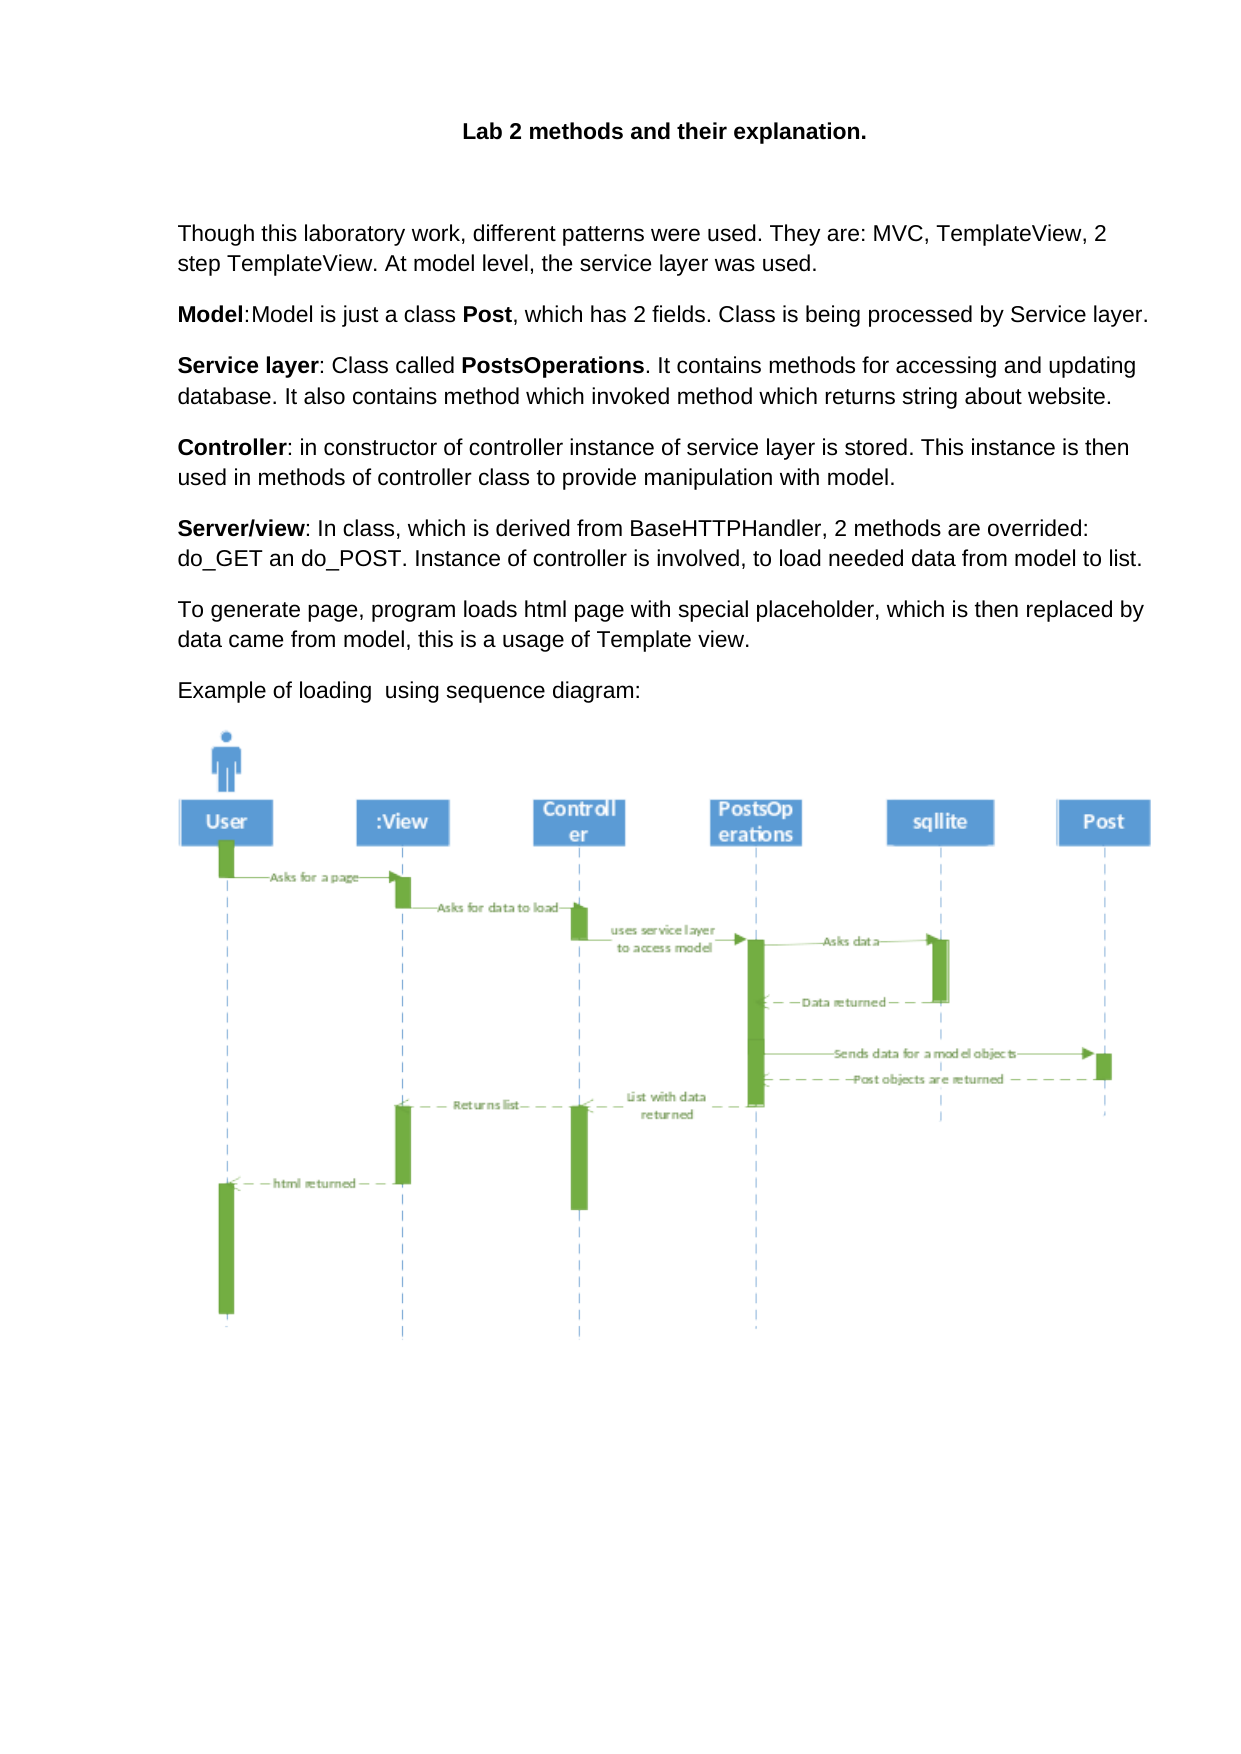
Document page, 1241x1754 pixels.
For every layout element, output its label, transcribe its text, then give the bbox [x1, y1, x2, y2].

text Though this laboratory work, different patterns were used. They are: MVC, TemplateView, 2 step TemplateView. At model level, the service layer was used. [177, 220, 1152, 277]
text Model: Model is just a class Post, which has 2 fields. Class is being processed by Service layer. [177, 301, 1152, 328]
text Controller: in constructor of controller instance of service layer is stored. This instance is then used in methods of controller class to provide manipulation with model. [177, 434, 1152, 490]
text Example of loading using sequence diagram: [177, 677, 1152, 704]
text To generate page, program loads html page with special placeholder, which is then replaced by data came from model, this is a usage of Template view. [177, 596, 1152, 653]
text Service layer: Class called PostsOperations. It contains methods for accessing and updating database. It also contains method which invoked method which returns string about website. [177, 352, 1152, 409]
text Lab 2 methods and their explanation. [177, 118, 1152, 144]
text Server/view: In class, which is derived from BaseHTTPHandler, 2 methods are overrided: do_GET an do_POST. Instance of controller is involved, to load needed data from model to list. [177, 515, 1152, 572]
